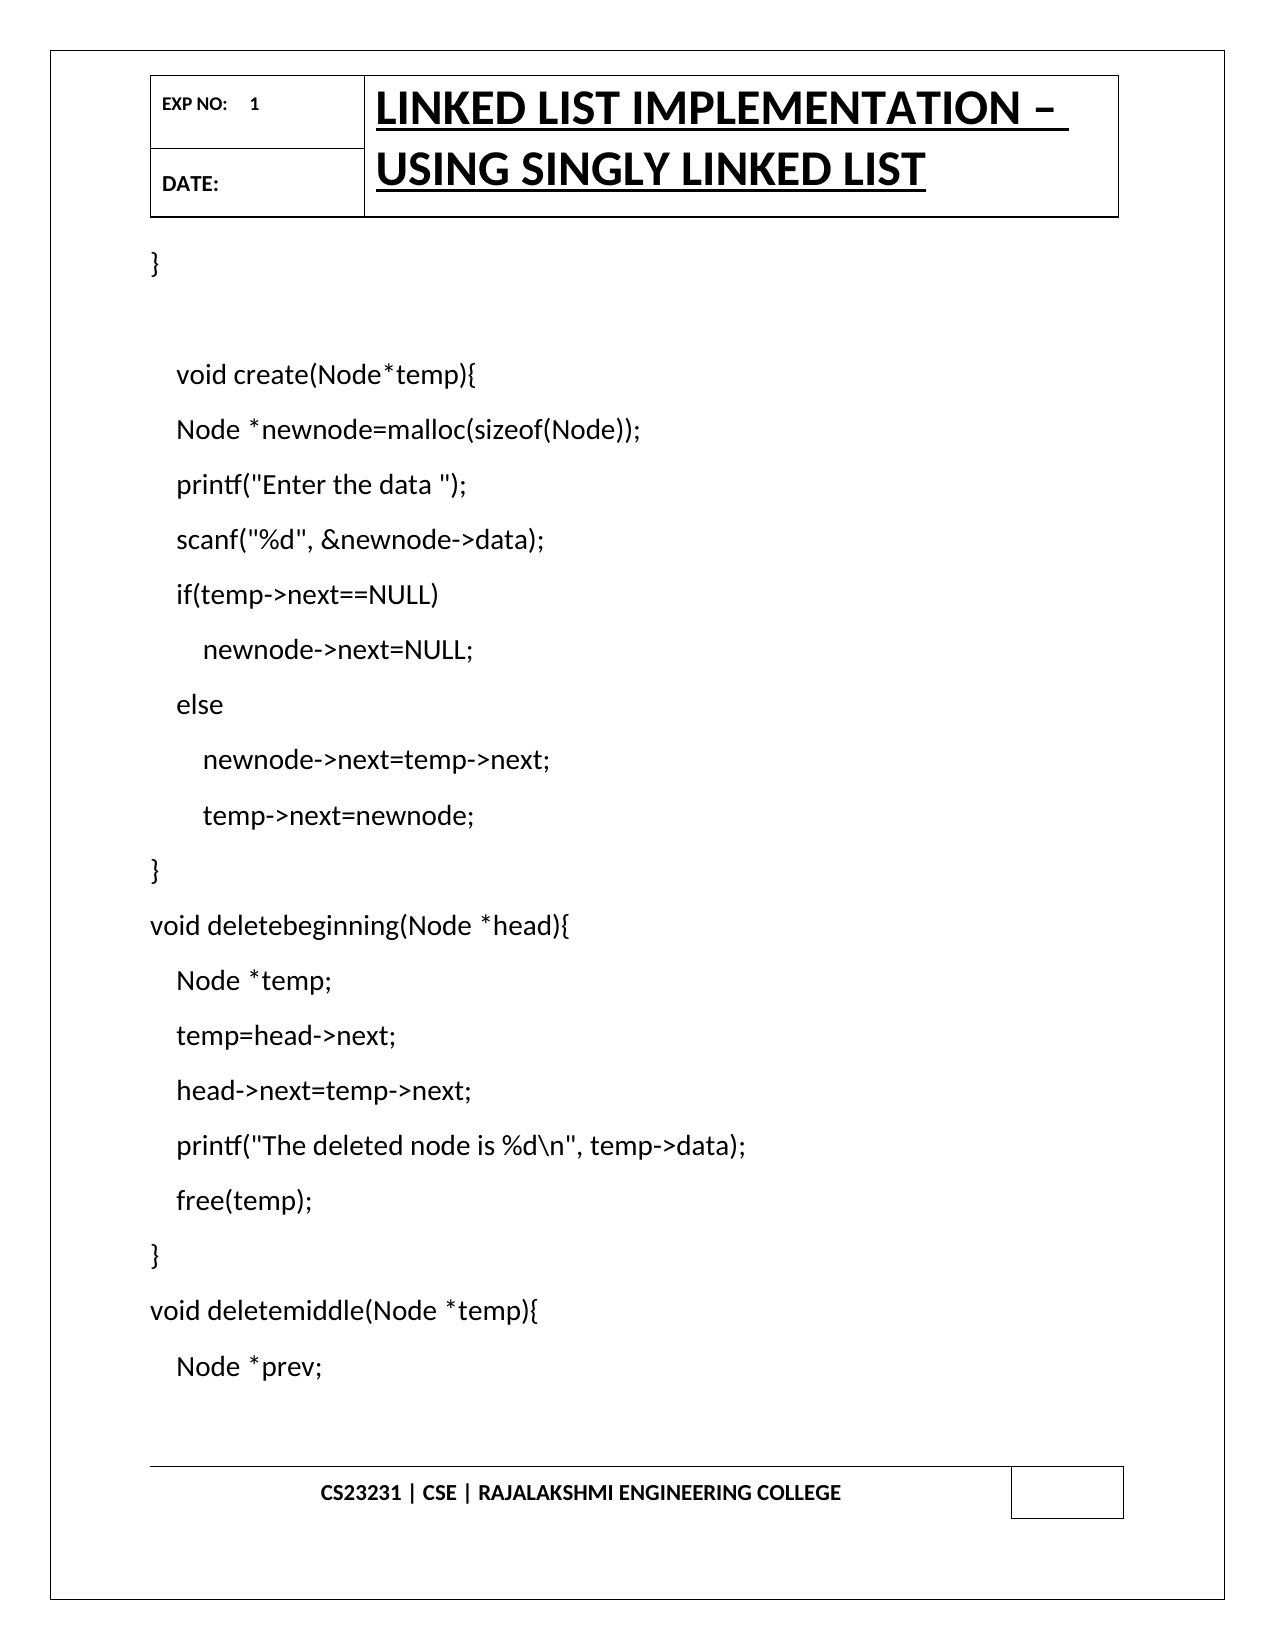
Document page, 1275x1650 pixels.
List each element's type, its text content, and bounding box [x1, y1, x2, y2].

text temp=head->next; [150, 1017, 1125, 1053]
text void deletebeginning(Node *head){ [150, 907, 1125, 942]
text free(temp); [150, 1182, 1125, 1218]
text printf("Enter the data "); [150, 466, 1125, 502]
text else [150, 686, 1125, 722]
text printf("The deleted node is %d\n", temp->data); [150, 1127, 1125, 1163]
text Node *newnode=malloc(sizeof(Node)); [150, 411, 1125, 446]
text newnode->next=NULL; [150, 631, 1125, 667]
text void create(Node*temp){ [150, 356, 1125, 391]
text if(temp->next==NULL) [150, 576, 1125, 612]
text } [150, 1237, 1125, 1273]
text Node *temp; [150, 962, 1125, 997]
text void deletemiddle(Node *temp){ [150, 1292, 1125, 1328]
text } [150, 246, 1125, 281]
text temp->next=newnode; [150, 797, 1125, 832]
text head->next=temp->next; [150, 1072, 1125, 1108]
text } [150, 852, 1125, 887]
text scanf("%d", &newnode->data); [150, 521, 1125, 557]
text newnode->next=temp->next; [150, 741, 1125, 777]
text Node *prev; [150, 1348, 1125, 1383]
